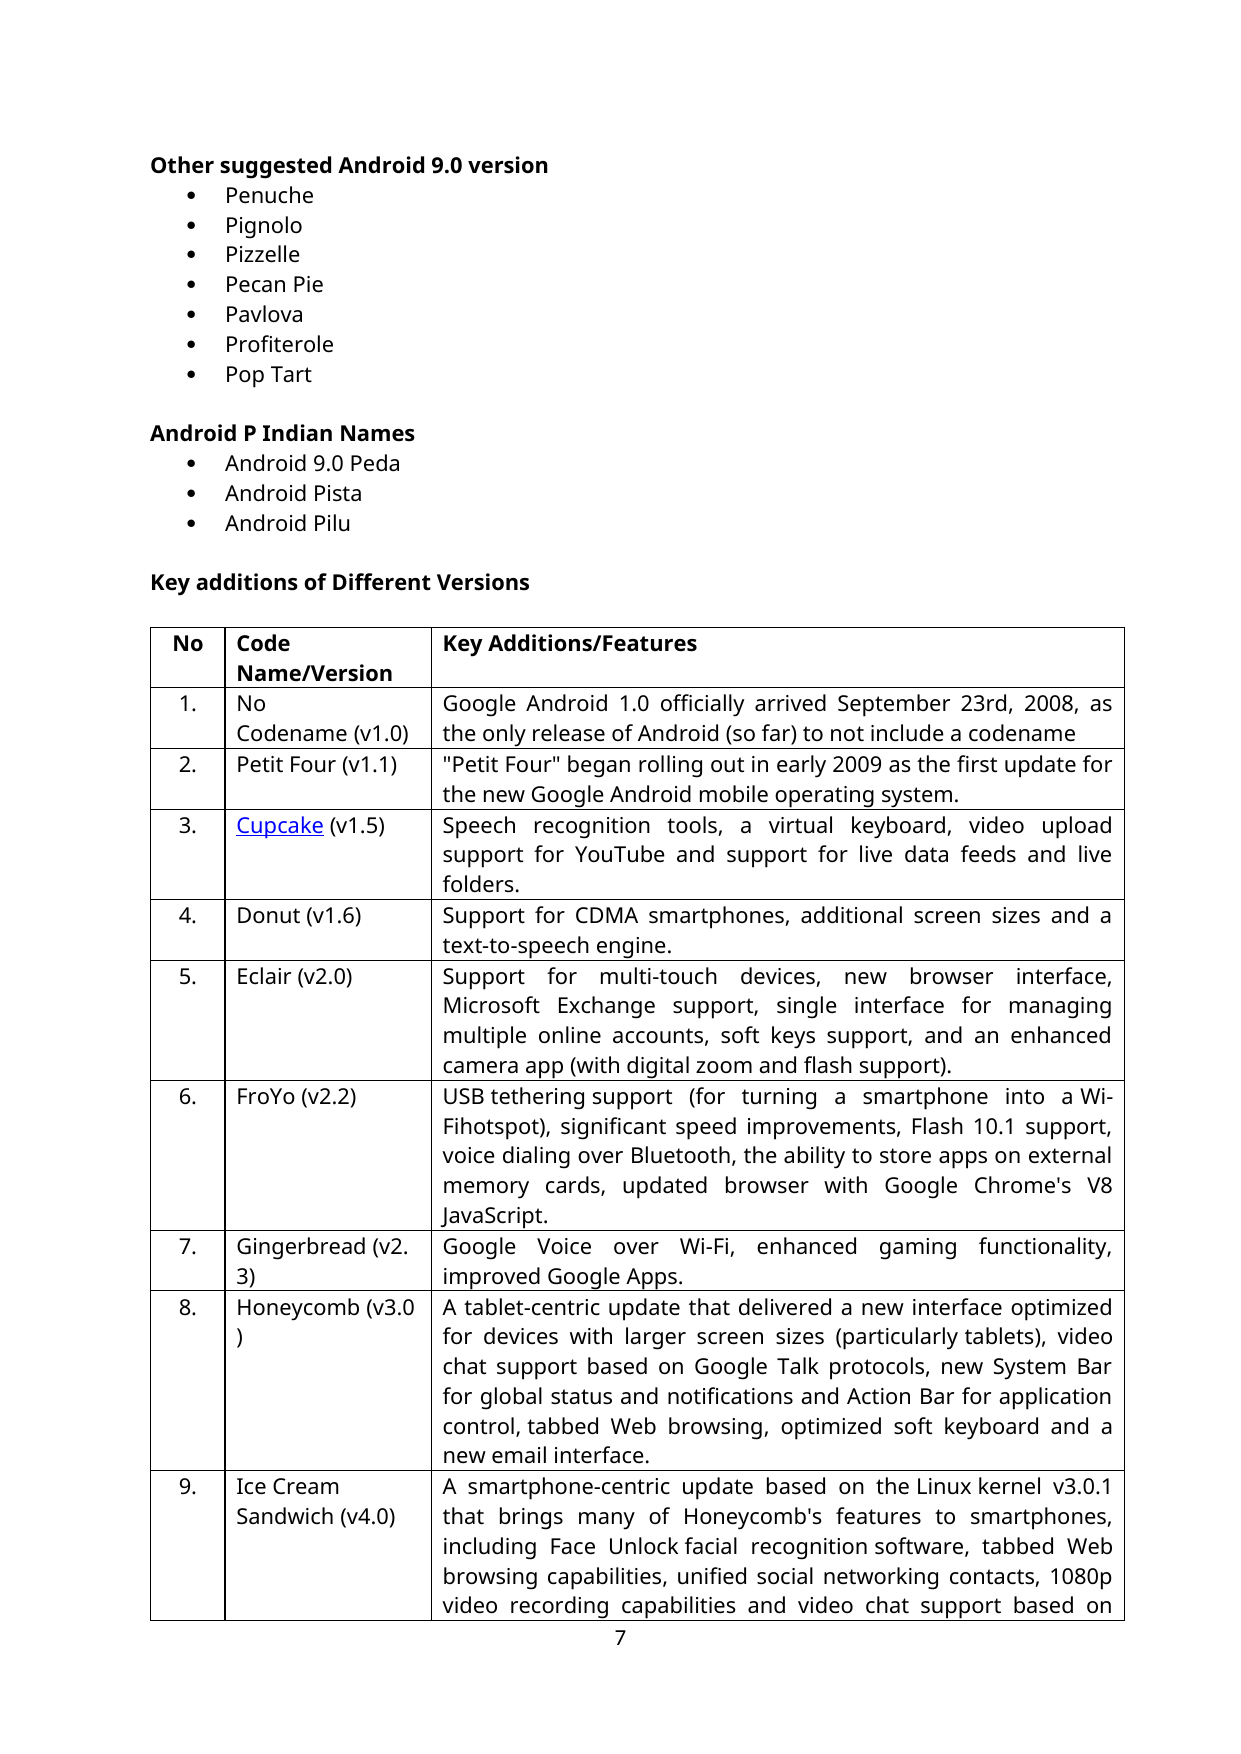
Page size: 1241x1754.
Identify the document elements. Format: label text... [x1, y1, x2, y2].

list Android 9.0 Peda [187, 448, 1090, 478]
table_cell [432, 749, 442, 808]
table_cell 1. [151, 688, 224, 748]
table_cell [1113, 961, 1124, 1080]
list Pizzelle [187, 239, 1090, 269]
text Key additions of Different Versions [150, 567, 1090, 597]
table_cell 3. [151, 810, 224, 899]
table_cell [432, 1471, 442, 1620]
table_cell Cupcake (v1.5) [226, 810, 431, 899]
table_cell Eclair (v2.0) [226, 961, 431, 1080]
table_cell 6. [151, 1081, 224, 1230]
table_cell 2. [151, 749, 224, 808]
table_cell 5. [151, 961, 224, 1080]
table_cell Petit Four (v1.1) [226, 749, 431, 808]
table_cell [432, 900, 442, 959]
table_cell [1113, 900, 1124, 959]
table_cell Google Android 1.0 officially arrived September 23rd, 2008, as the only release of Android (so far) to not include a codename [432, 688, 1124, 748]
table_header No [151, 628, 224, 687]
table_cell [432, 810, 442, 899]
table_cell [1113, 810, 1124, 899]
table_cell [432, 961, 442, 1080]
list Android Pista [187, 478, 1090, 507]
list Pecan Pie [187, 269, 1090, 299]
list Pignolo [187, 209, 1090, 239]
list Penuche [187, 180, 1090, 209]
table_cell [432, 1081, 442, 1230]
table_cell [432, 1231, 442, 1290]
table_cell FroYo (v2.2) [226, 1081, 431, 1230]
table_cell 7. [151, 1231, 224, 1290]
table_cell 4. [151, 900, 224, 959]
table_cell 8. [151, 1291, 224, 1470]
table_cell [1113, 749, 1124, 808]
list Pop Tart [187, 358, 1090, 388]
table_cell Donut (v1.6) [226, 900, 431, 959]
table_cell Gingerbread (v2.3) [226, 1231, 431, 1290]
list Profiterole [187, 329, 1090, 358]
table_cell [226, 1471, 431, 1620]
list Pavlova [187, 299, 1090, 329]
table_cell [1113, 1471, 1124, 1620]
table_header Code Name/Version [226, 628, 431, 687]
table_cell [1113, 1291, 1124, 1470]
table_header Key Additions/Features [432, 628, 1124, 687]
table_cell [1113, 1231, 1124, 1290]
table_cell No Codename (v1.0) [226, 688, 431, 748]
list Android Pilu [187, 507, 1090, 537]
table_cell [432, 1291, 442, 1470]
table_cell 9. [151, 1471, 224, 1620]
text Other suggested Android 9.0 version [150, 150, 1090, 180]
text Android P Indian Names [150, 418, 1090, 448]
table_cell Honeycomb (v3.0) [226, 1291, 431, 1470]
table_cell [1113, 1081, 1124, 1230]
